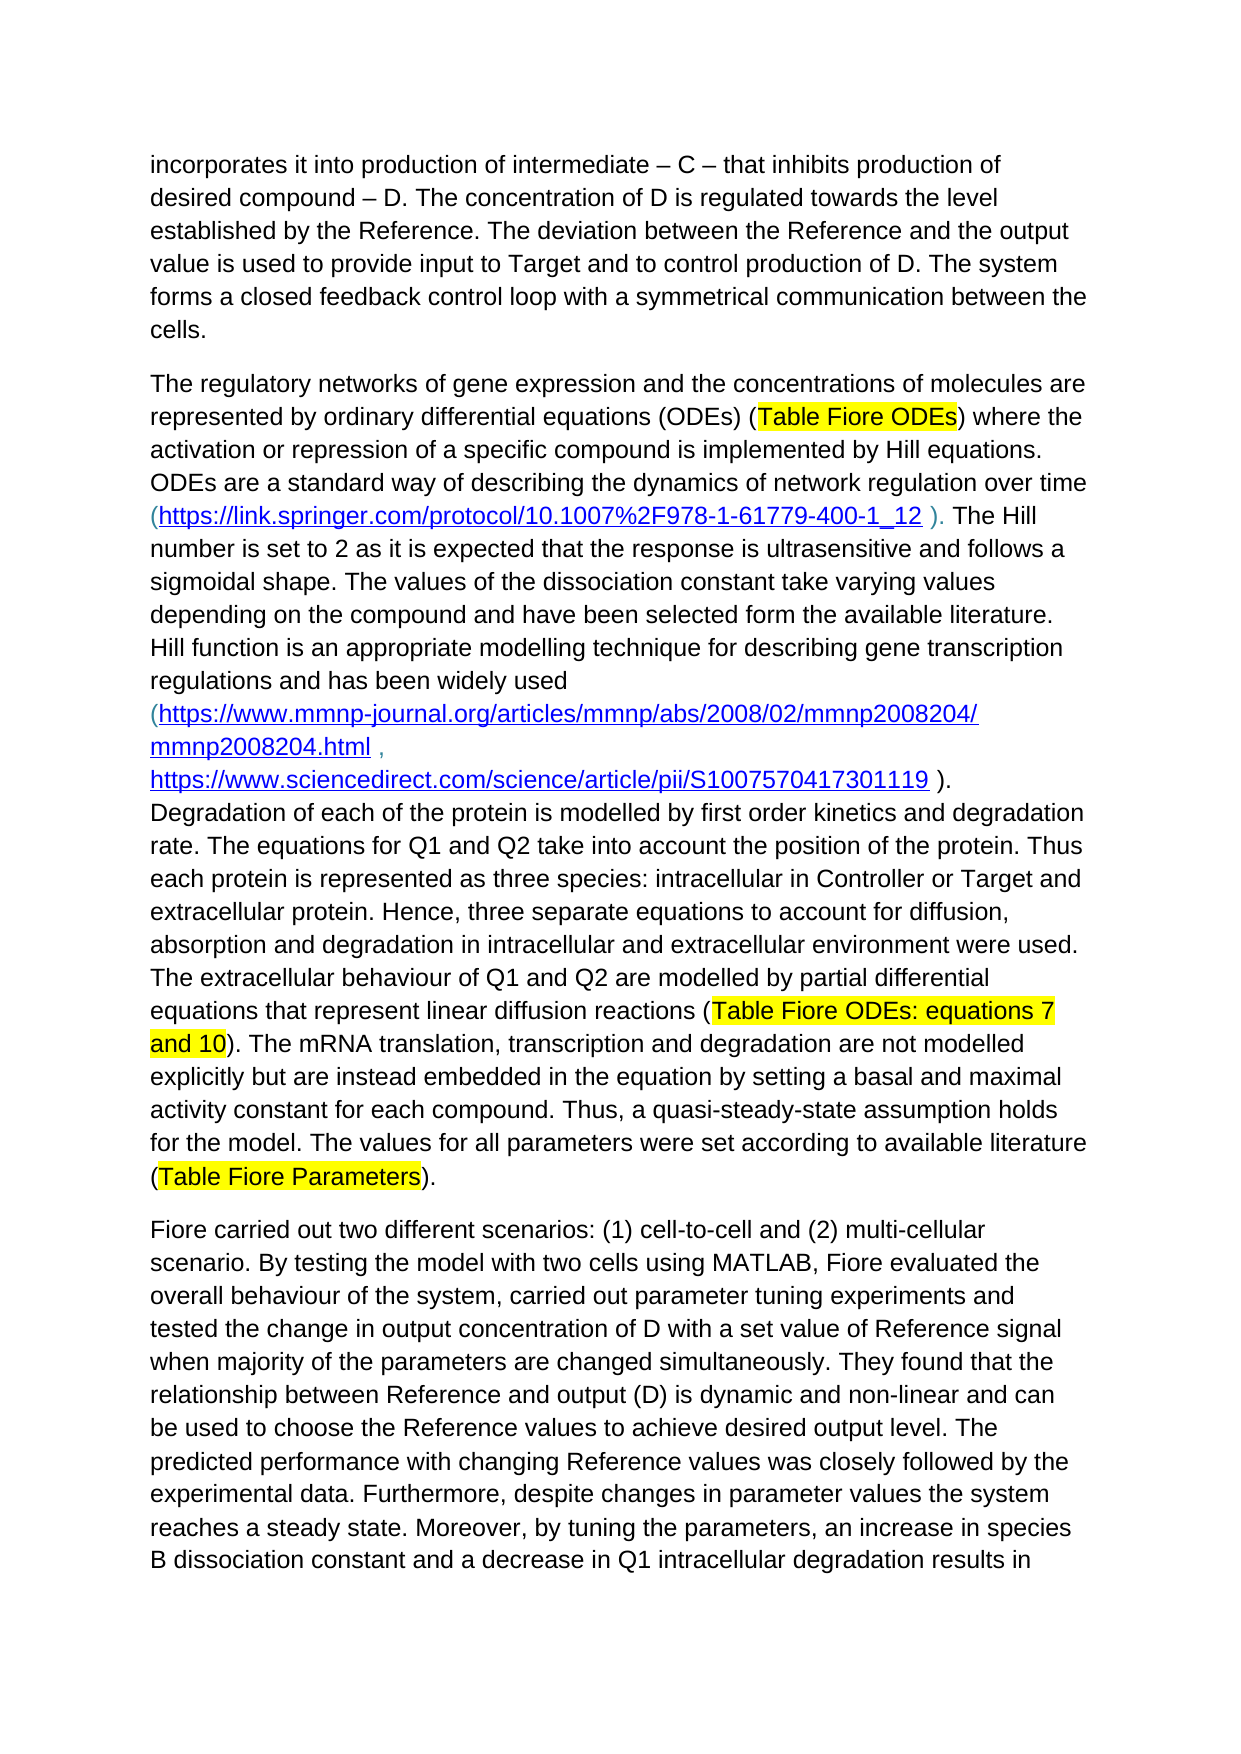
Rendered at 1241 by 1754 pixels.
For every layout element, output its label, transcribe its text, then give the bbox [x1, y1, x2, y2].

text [150, 1215, 1090, 1574]
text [150, 150, 1090, 344]
text The regulatory networks of gene expression and the concentrations of molecules are represented by ordinary differential equations (ODEs) (Table Fiore ODEs) where the activation or repression of a specific compound is implemented by Hill equations. ODEs are a standard way of describing the dynamics of network regulation over time (https://link.springer.com/protocol/10.1007%2F978-1-61779-400-1_12 ). The Hill number is set to 2 as it is expected that the response is ultrasensitive and follows a sigmoidal shape. The values of the dissociation constant take varying values depending on the compound and have been selected form the available literature. Hill function is an appropriate modelling technique for describing gene transcription regulations and has been widely used (https://www.mmnp-journal.org/articles/mmnp/abs/2008/02/mmnp2008204/mmnp2008204.html , https://www.sciencedirect.com/science/article/pii/S1007570417301119 ). Degradation of each of the protein is modelled by first order kinetics and degradation rate. The equations for Q1 and Q2 take into account the position of the protein. Thus each protein is represented as three species: intracellular in Controller or Target and extracellular protein. Hence, three separate equations to account for diffusion, absorption and degradation in intracellular and extracellular environment were used. The extracellular behaviour of Q1 and Q2 are modelled by partial differential equations that represent linear diffusion reactions (Table Fiore ODEs: equations 7 and 10). The mRNA translation, transcription and degradation are not modelled explicitly but are instead embedded in the equation by setting a basal and maximal activity constant for each compound. Thus, a quasi-steady-state assumption holds for the model. The values for all parameters were set according to available literature (Table Fiore Parameters). [150, 369, 1090, 1190]
